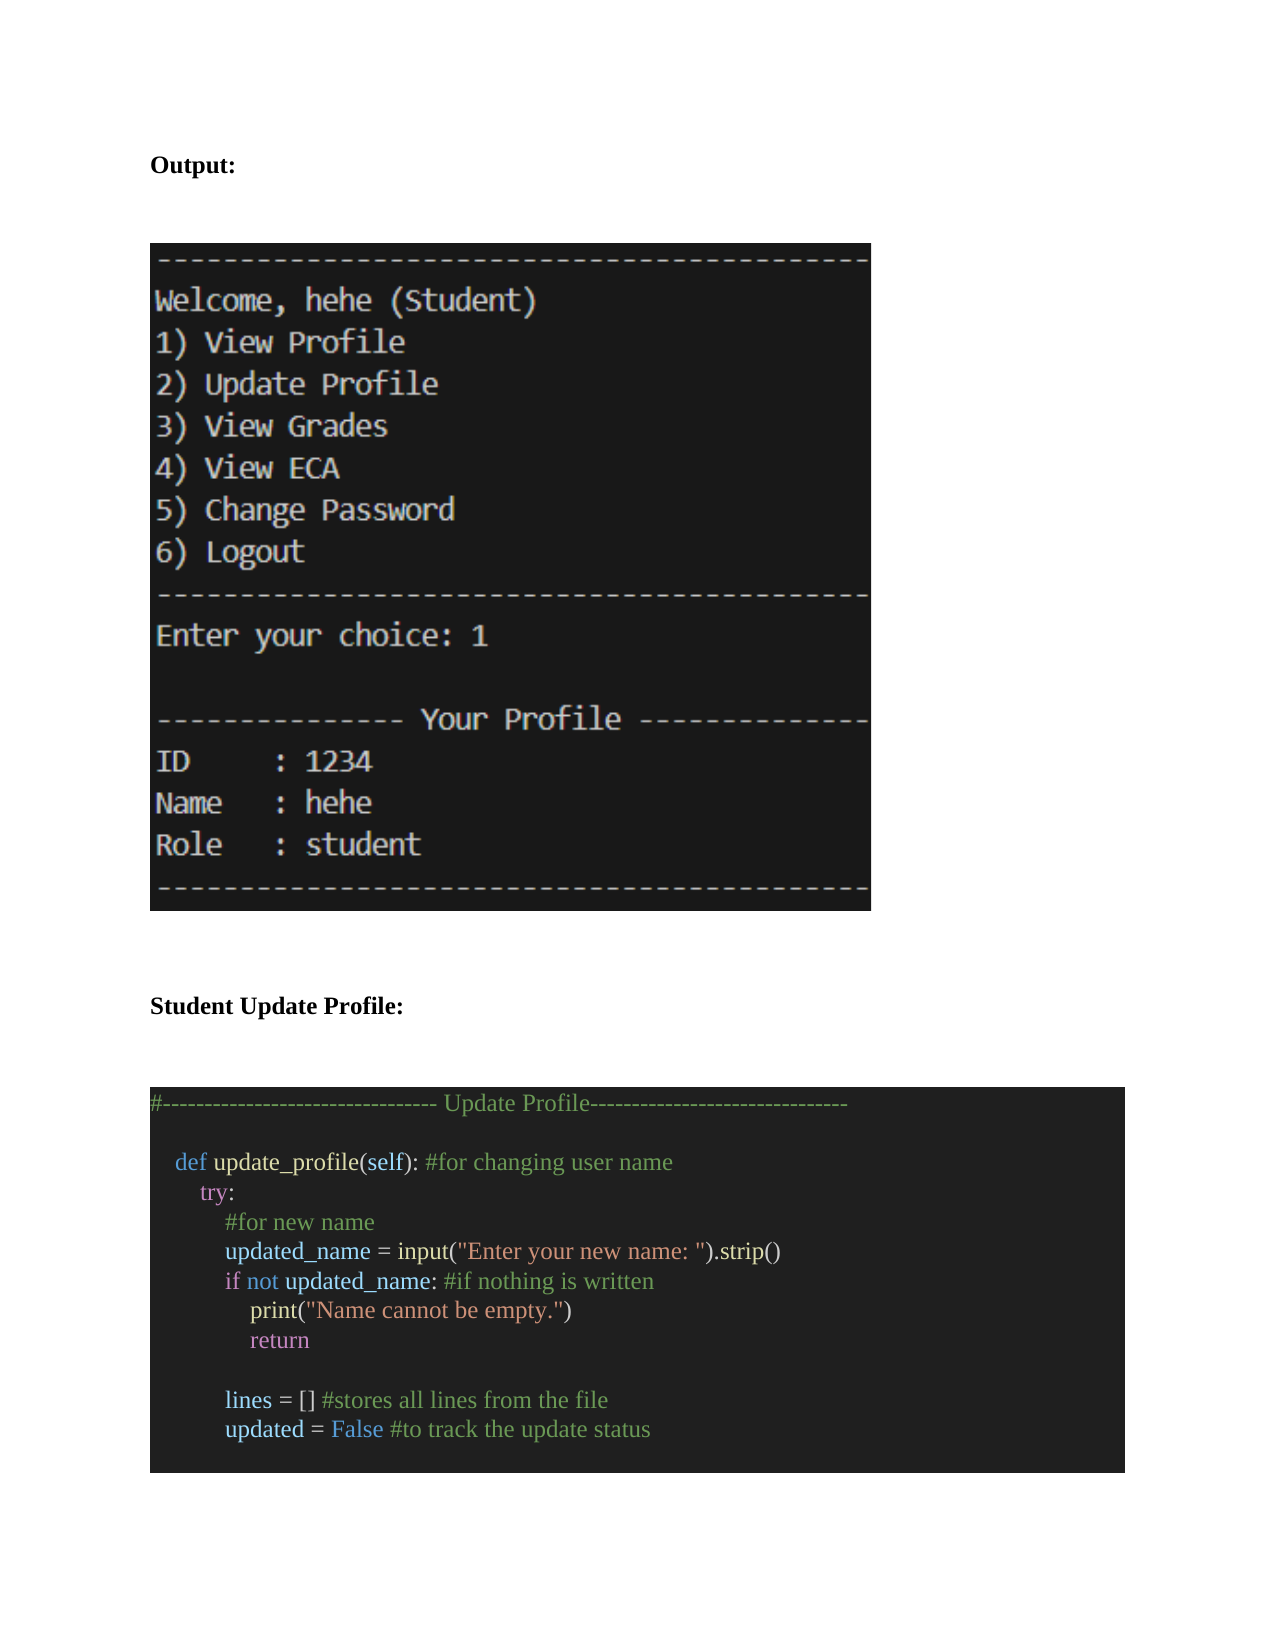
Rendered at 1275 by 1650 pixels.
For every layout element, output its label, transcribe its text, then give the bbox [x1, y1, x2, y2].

text lines = [] #stores all lines from the file [150, 1384, 1125, 1413]
text Student Update Profile: [150, 991, 1125, 1020]
text print("Name cannot be empty.") [150, 1295, 1125, 1324]
text def update_profile(self): #for changing user name [150, 1146, 1125, 1176]
list Output: [150, 150, 1125, 179]
text updated_name = input("Enter your new name: ").strip() [150, 1235, 1125, 1265]
text #--------------------------------- Update Profile------------------------------- [150, 1087, 1125, 1117]
picture [150, 243, 872, 911]
text #for new name [150, 1206, 1125, 1235]
text updated = False #to track the update status [150, 1413, 1125, 1443]
text return [150, 1324, 1125, 1354]
text if not updated_name: #if nothing is written [150, 1265, 1125, 1295]
text try: [150, 1176, 1125, 1206]
